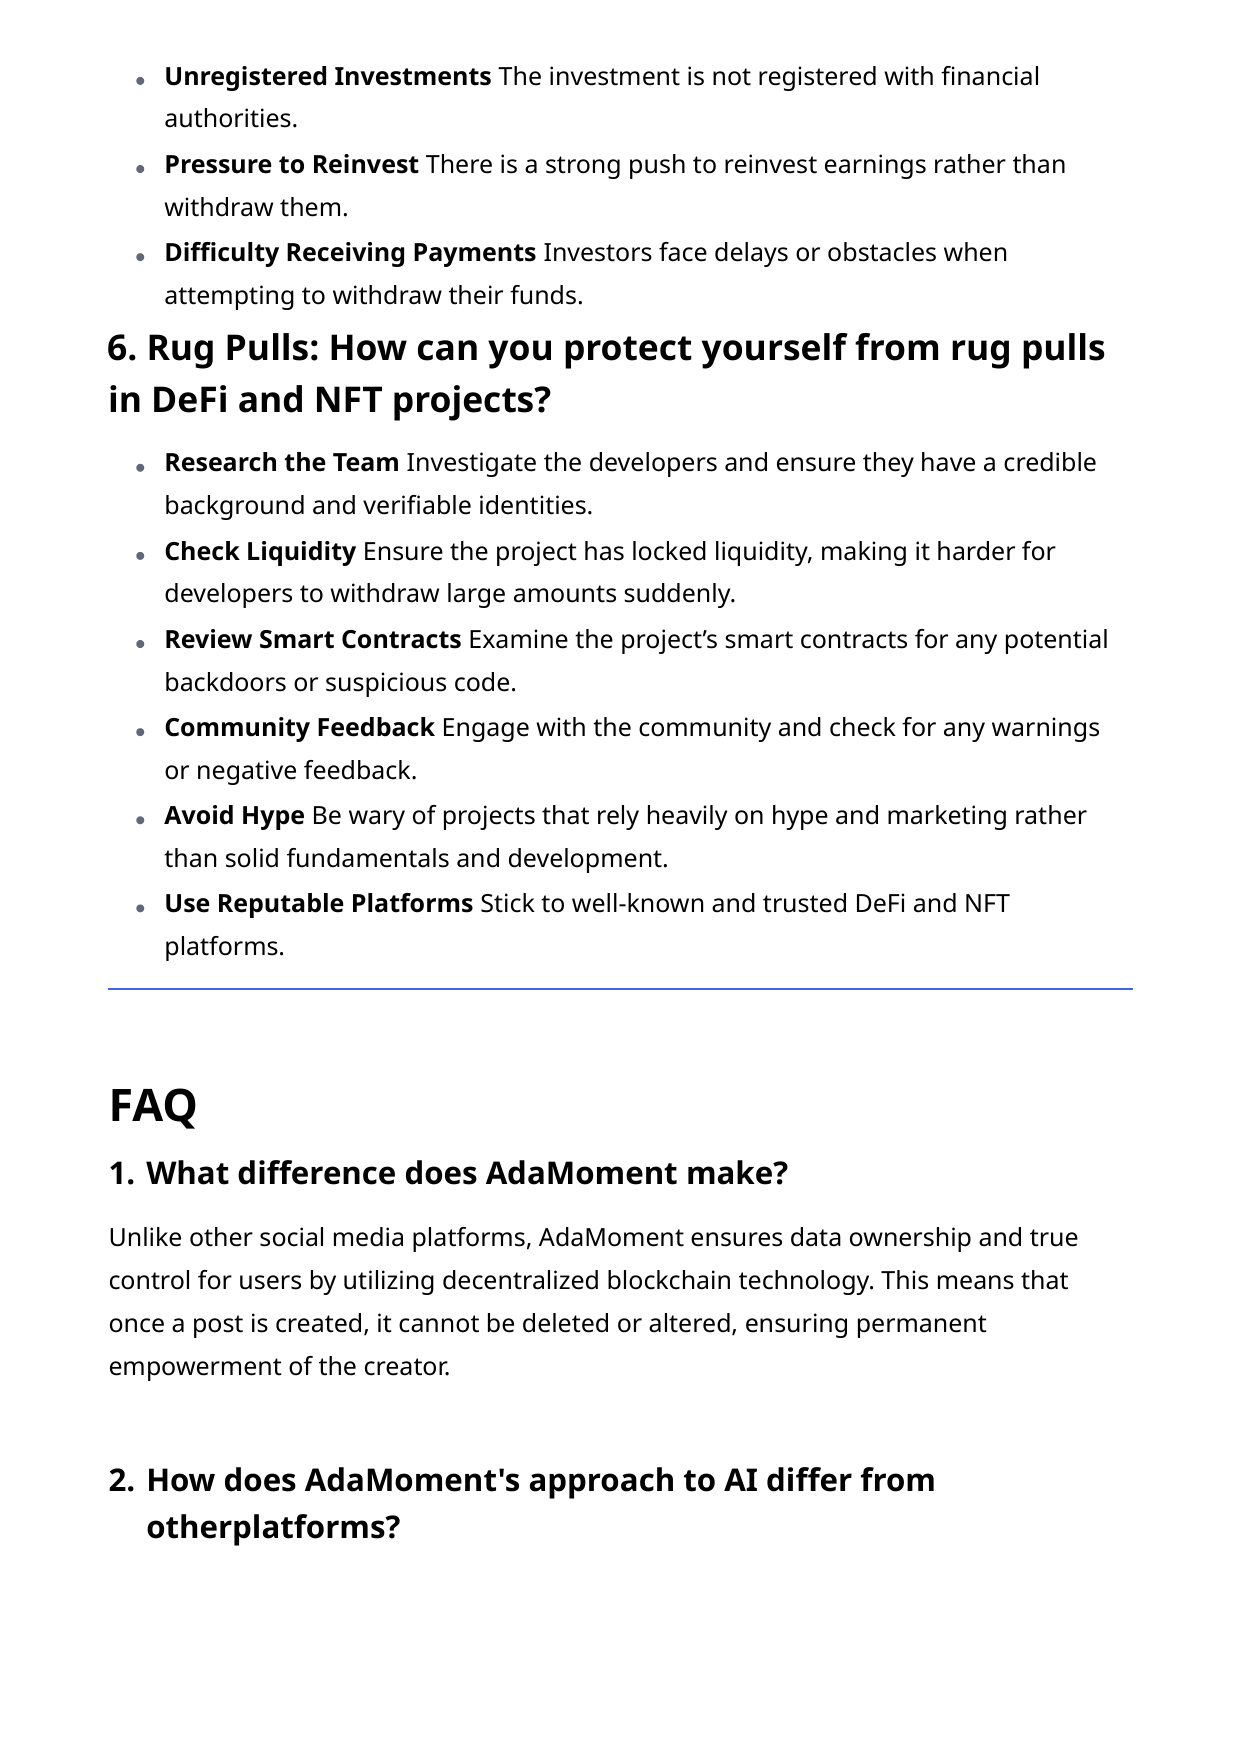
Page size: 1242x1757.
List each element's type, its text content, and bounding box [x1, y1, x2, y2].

text Research the Team Investigate the developers and ensure they have a credible background and verifiable identities. [136, 445, 1130, 522]
text Check Liquidity Ensure the project has locked liquidity, making it harder for developers to withdraw large amounts suddenly. [136, 533, 1130, 610]
text Difficulty Receiving Payments Investors face delays or obstacles when attempting to withdraw their funds. [136, 234, 1130, 311]
text Review Smart Contracts Examine the project’s smart contracts for any potential backdoors or suspicious code. [136, 621, 1130, 698]
text Unregistered Investments The investment is not registered with financial authorities. [136, 58, 1130, 135]
text Community Feedback Engage with the community and check for any warnings or negative feedback. [136, 709, 1130, 786]
text Use Reputable Platforms Stick to well-known and trusted DeFi and NFT platforms. [136, 886, 1130, 963]
list What difference does AdaMoment make? [108, 1151, 1133, 1193]
text 6. Rug Pulls: How can you protect yourself from rug pulls in DeFi and NFT projects? [107, 323, 1133, 422]
text Avoid Hype Be wary of projects that rely heavily on hype and marketing rather than solid fundamentals and development. [136, 798, 1130, 874]
text Pressure to Reinvest There is a strong push to reinvest earnings rather than withdraw them. [136, 146, 1130, 223]
subtitle FAQ [108, 1074, 1133, 1135]
list How does AdaMoment's approach to AI differ from otherplatforms? [108, 1458, 1133, 1547]
text Unlike other social media platforms, AdaMoment ensures data ownership and true control for users by utilizing decentralized blockchain technology. This means that once a post is created, it cannot be deleted or altered, ensuring permanent empowerment of the creator. [108, 1219, 1130, 1382]
